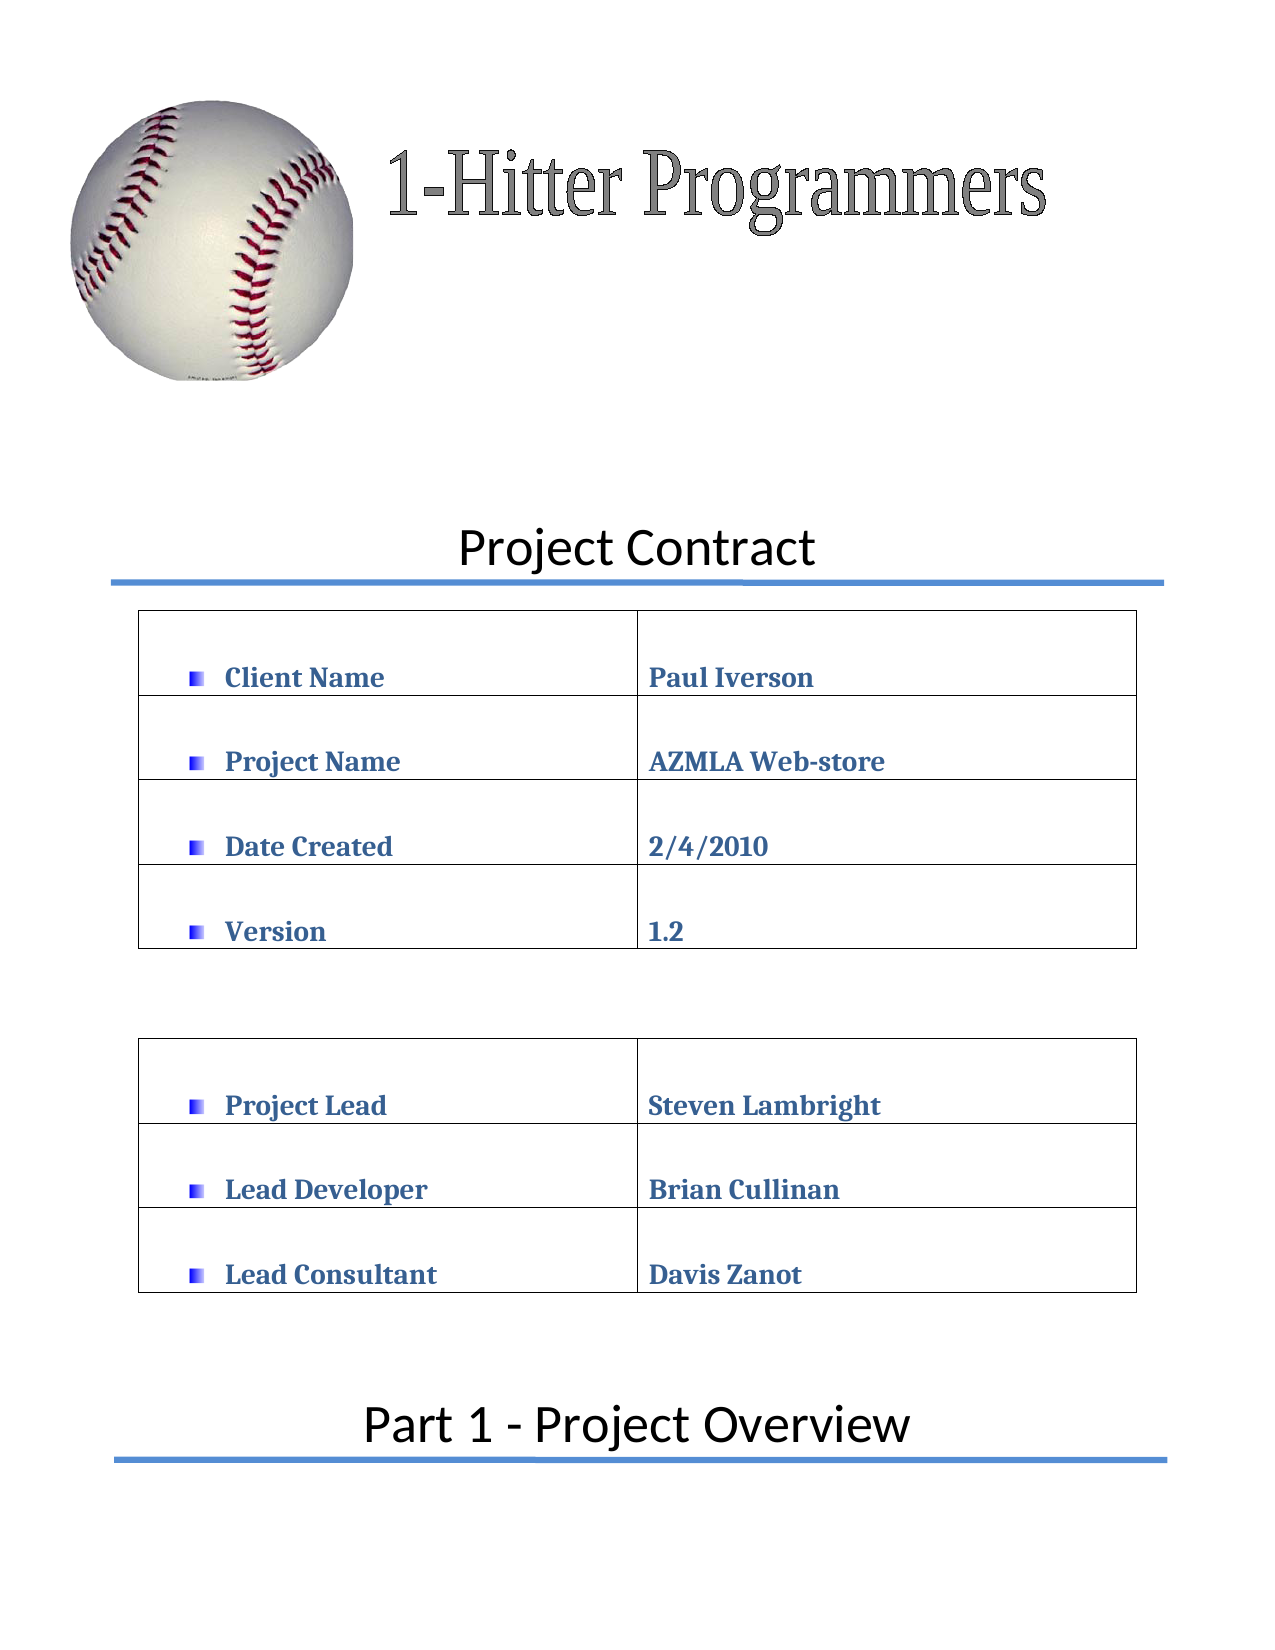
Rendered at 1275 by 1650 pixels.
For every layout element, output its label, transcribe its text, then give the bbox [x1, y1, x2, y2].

picture [188, 755, 206, 772]
text Part 1 - Project Overview [150, 1389, 1125, 1456]
table_cell 1.2 [638, 865, 1136, 948]
table_cell Project Name [139, 696, 637, 779]
picture [188, 924, 206, 941]
picture [188, 670, 206, 688]
table_header Paul Iverson [638, 611, 1136, 694]
picture [188, 1183, 206, 1200]
picture [70, 100, 354, 381]
table_cell Brian Cullinan [638, 1124, 1136, 1207]
text Project Contract [150, 513, 1125, 579]
table_cell Davis Zanot [638, 1208, 1136, 1292]
table_cell AZMLA Web-store [638, 696, 1136, 779]
table_cell Lead Developer [139, 1124, 637, 1207]
picture [188, 1267, 206, 1285]
table_header Project Lead [139, 1039, 637, 1122]
table_cell Lead Consultant [139, 1208, 637, 1292]
picture [188, 839, 206, 857]
table_cell 2/4/2010 [638, 780, 1136, 864]
table_cell Version [139, 865, 637, 948]
table_header Client Name [139, 611, 637, 694]
picture [188, 1098, 206, 1116]
table_cell Date Created [139, 780, 637, 864]
table_header Steven Lambright [638, 1039, 1136, 1122]
